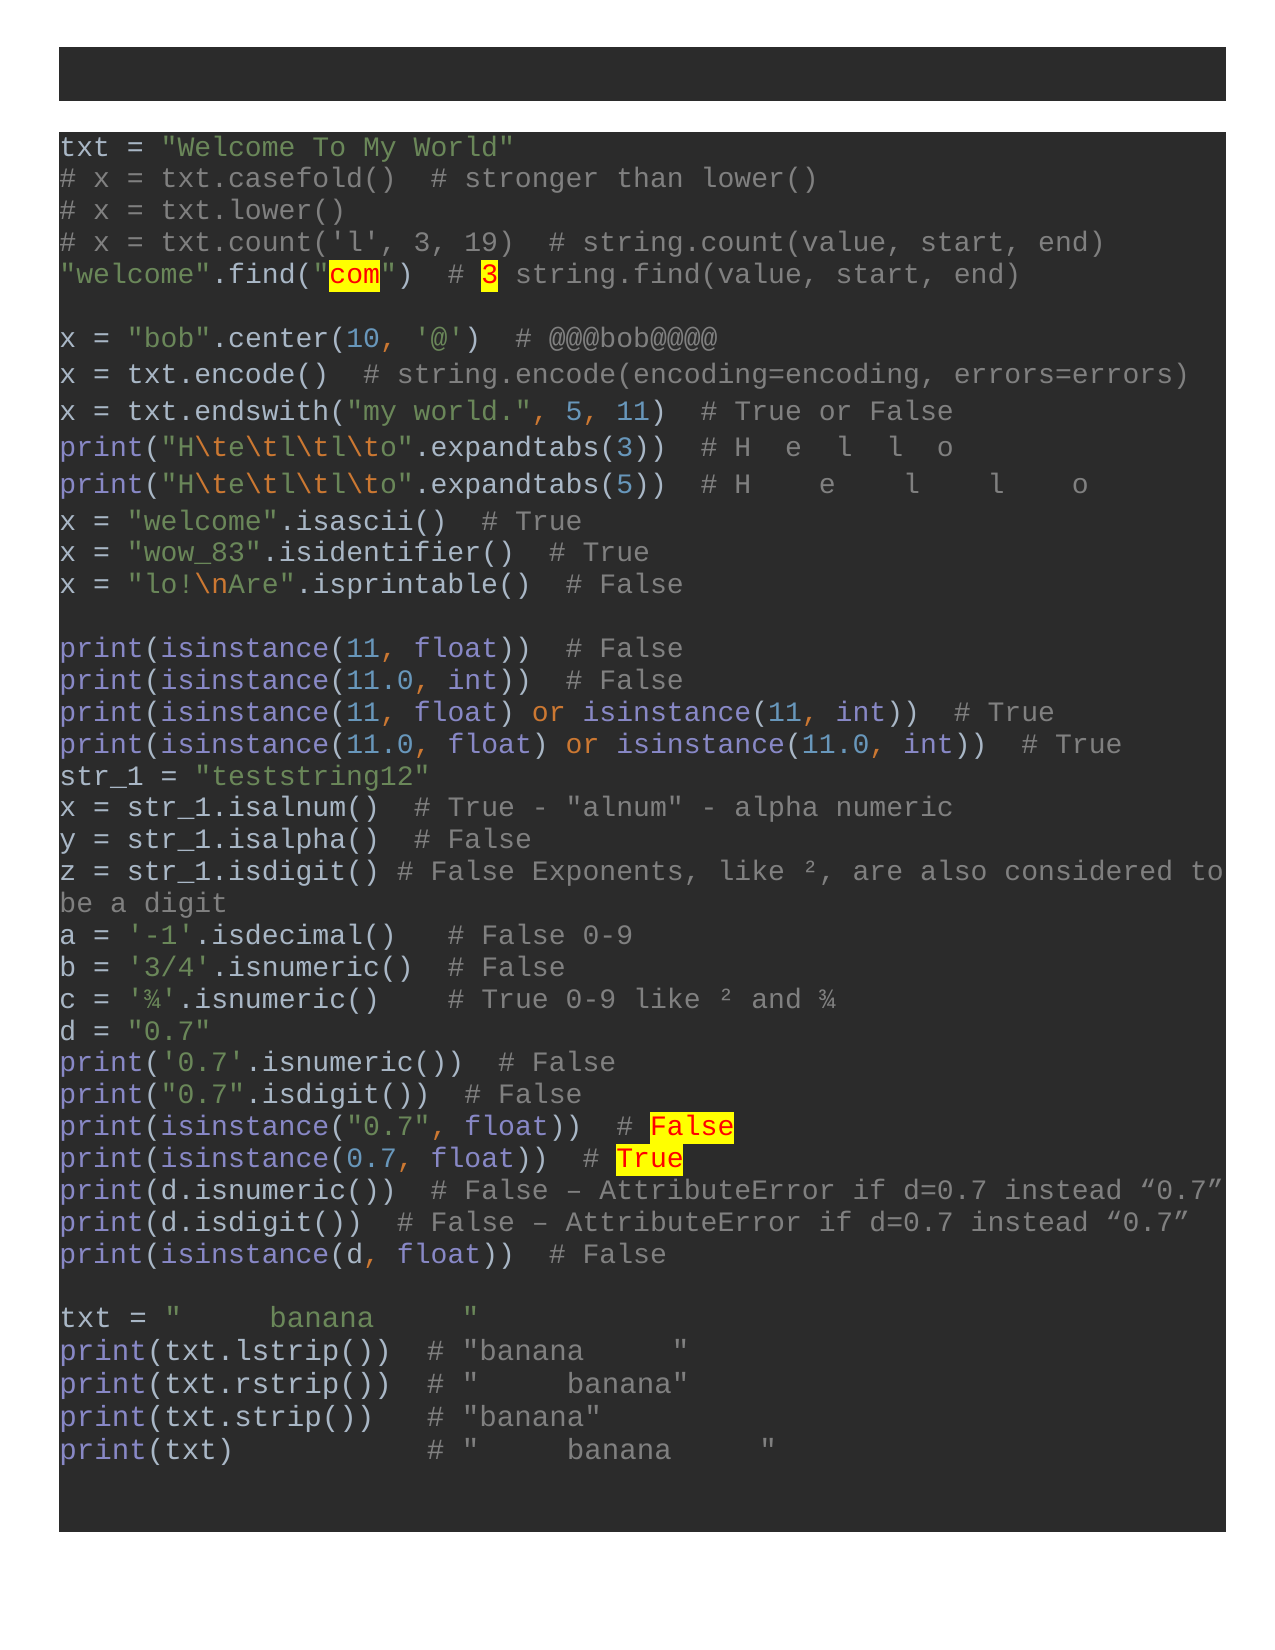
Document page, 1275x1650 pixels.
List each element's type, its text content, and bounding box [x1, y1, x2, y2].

text txt = "Welcome To My World" [59, 132, 1226, 164]
text print(isinstance(11, float)) # False print(isinstance(11.0, int)) # False print(isinstance(11, float) or isinstance(11, int)) # True print(isinstance(11.0, float) or isinstance(11.0, int)) # True [59, 634, 1226, 762]
text x = "bob".center(10, '@') # @@@bob@@@@ x = txt.encode() # string.encode(encoding=encoding, errors=errors) x = txt.endswith("my world.", 5, 11) # True or False print("H\te\tl\tl\to".expandtabs(3)) # H e l l o print("H\te\tl\tl\to".expandtabs(5)) # H e l l o [59, 324, 1226, 502]
text "welcome".find("com") # 3 string.find(value, start, end) [59, 260, 329, 292]
text txt = " banana " print(txt.lstrip()) # "banana " print(txt.rstrip()) # " banana" print(txt.strip()) # "banana" print(txt) # " banana " [59, 1303, 1226, 1468]
text # x = txt.casefold() # stronger than lower() # x = txt.lower() # x = txt.count('l', 3, 19) # string.count(value, start, end) [59, 164, 1226, 260]
text "welcome".find("com") # 3 string.find(value, start, end) [498, 260, 1226, 292]
text x = "welcome".isascii() # True x = "wow_83".isidentifier() # True x = "lo!\nAre".isprintable() # False [59, 507, 1226, 602]
text str_1 = "teststring12" x = str_1.isalnum() # True - "alnum" - alpha numeric y = str_1.isalpha() # False z = str_1.isdigit() # False Exponents, like ², are also considered to be a digit a = '-1'.isdecimal() # False 0-9 b = '3/4'.isnumeric() # False c = '¾'.isnumeric() # True 0-9 like ² and ¾ d = "0.7" print('0.7'.isnumeric()) # False print("0.7".isdigit()) # False print(isinstance("0.7", float)) # False print(isinstance(0.7, float)) # True print(d.isnumeric()) # False – AttributeError if d=0.7 instead “0.7” print(d.isdigit()) # False – AttributeError if d=0.7 instead “0.7” print(isinstance(d, float)) # False [59, 762, 1226, 1272]
